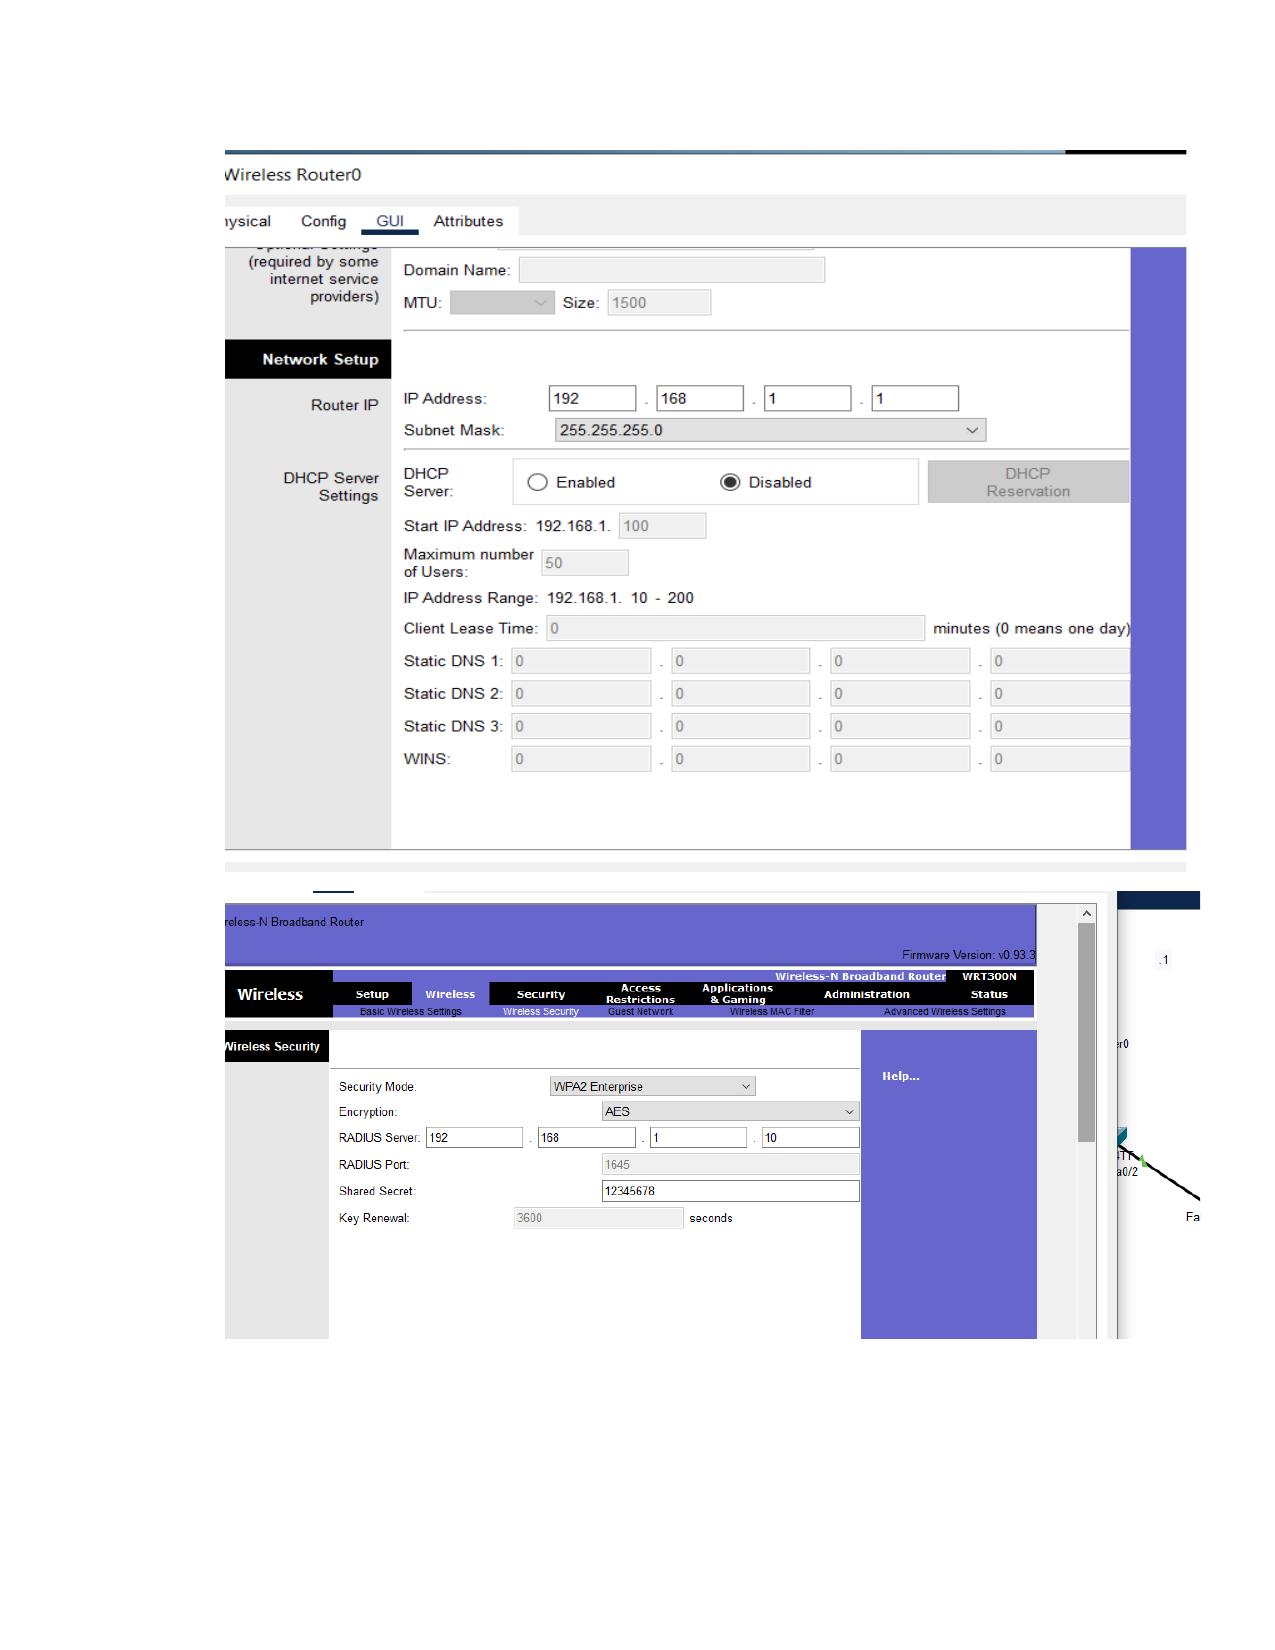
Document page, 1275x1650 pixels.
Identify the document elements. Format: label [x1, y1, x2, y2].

picture [225, 150, 1187, 872]
picture [225, 891, 1200, 1339]
